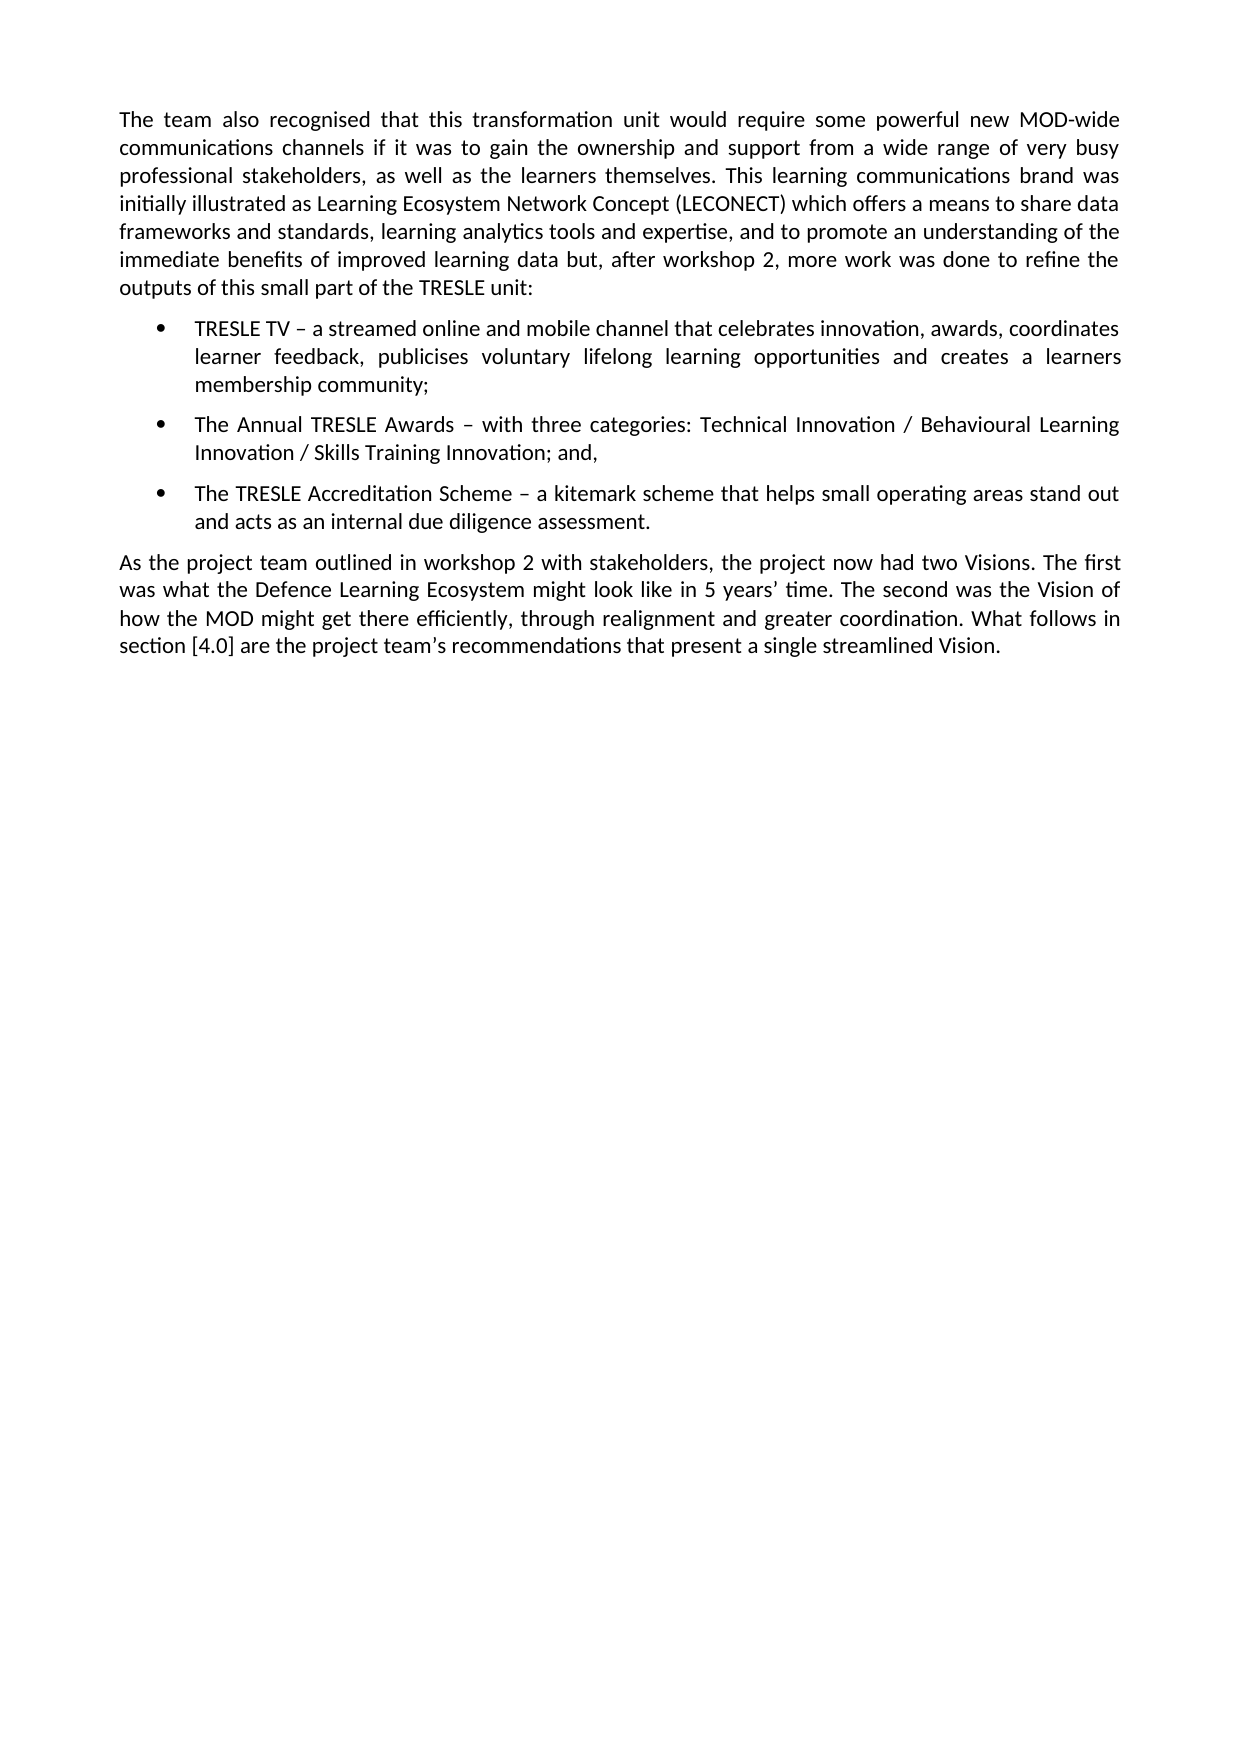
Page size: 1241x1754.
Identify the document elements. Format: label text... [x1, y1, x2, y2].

text As the project team outlined in workshop 2 with stakeholders, the project now had two Visions. The first was what the Defence Learning Ecosystem might look like in 5 years’ time. The second was the Vision of how the MOD might get there efficiently, through realignment and greater coordination. What follows in section [4.0] are the project team’s recommendations that present a single streamlined Vision. [119, 548, 1122, 660]
list The TRESLE Accreditation Scheme – a kitemark scheme that helps small operating areas stand out and acts as an internal due diligence assessment. [157, 479, 1121, 535]
text The team also recognised that this transformation unit would require some powerful new MOD-wide communications channels if it was to gain the ownership and support from a wide range of very busy professional stakeholders, as well as the learners themselves. This learning communications brand was initially illustrated as Learning Ecosystem Network Concept (LECONECT) which offers a means to share data frameworks and standards, learning analytics tools and expertise, and to promote an understanding of the immediate benefits of improved learning data but, after workshop 2, more work was done to refine the outputs of this small part of the TRESLE unit: [119, 105, 1122, 301]
list TRESLE TV – a streamed online and mobile channel that celebrates innovation, awards, coordinates learner feedback, publicises voluntary lifelong learning opportunities and creates a learners membership community; [157, 314, 1121, 398]
list The Annual TRESLE Awards – with three categories: Technical Innovation / Behavioural Learning Innovation / Skills Training Innovation; and, [157, 410, 1122, 466]
